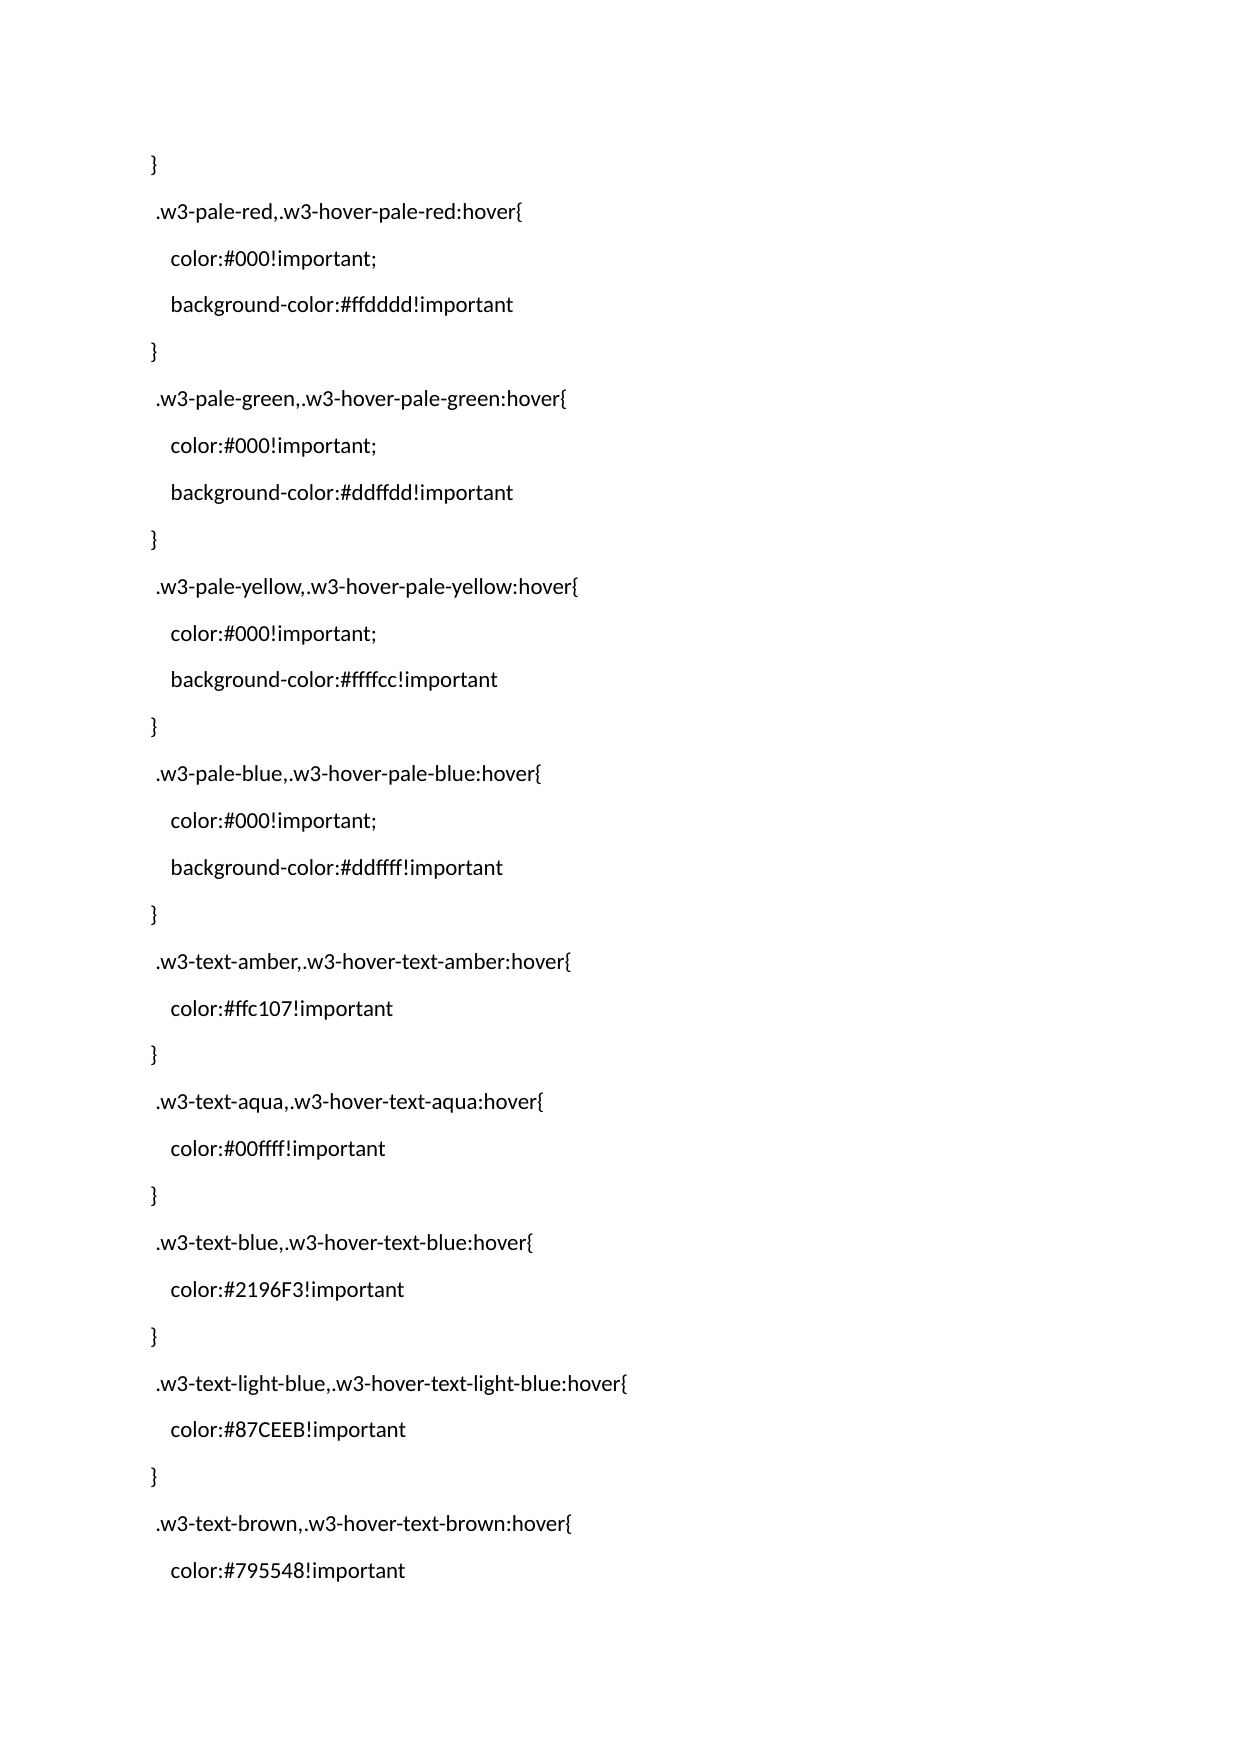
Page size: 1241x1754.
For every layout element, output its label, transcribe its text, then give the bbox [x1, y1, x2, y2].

text color:#000!important; [150, 806, 1090, 834]
text background-color:#ffffcc!important [150, 666, 1090, 694]
text color:#000!important; [150, 431, 1090, 459]
text .w3-pale-blue,.w3-hover-pale-blue:hover{ [150, 759, 1090, 787]
text color:#87CEEB!important [150, 1416, 1090, 1444]
text .w3-text-light-blue,.w3-hover-text-light-blue:hover{ [150, 1369, 1090, 1397]
text .w3-text-amber,.w3-hover-text-amber:hover{ [150, 947, 1090, 975]
text } [150, 712, 1090, 741]
text } [150, 1181, 1090, 1209]
text color:#ffc107!important [150, 994, 1090, 1022]
text } [150, 900, 1090, 928]
text background-color:#ddffdd!important [150, 478, 1090, 506]
text } [150, 1462, 1090, 1491]
text background-color:#ffdddd!important [150, 291, 1090, 319]
text .w3-pale-green,.w3-hover-pale-green:hover{ [150, 384, 1090, 412]
text } [150, 1041, 1090, 1069]
text .w3-text-brown,.w3-hover-text-brown:hover{ [150, 1509, 1090, 1537]
text color:#2196F3!important [150, 1275, 1090, 1303]
text .w3-pale-red,.w3-hover-pale-red:hover{ [150, 197, 1090, 225]
text .w3-text-blue,.w3-hover-text-blue:hover{ [150, 1228, 1090, 1256]
text background-color:#ddffff!important [150, 853, 1090, 881]
text color:#795548!important [150, 1556, 1090, 1584]
text } [150, 525, 1090, 553]
text .w3-text-aqua,.w3-hover-text-aqua:hover{ [150, 1087, 1090, 1116]
text color:#000!important; [150, 619, 1090, 647]
text color:#00ffff!important [150, 1134, 1090, 1162]
text color:#000!important; [150, 244, 1090, 272]
text } [150, 337, 1090, 366]
text } [150, 150, 1090, 178]
text .w3-pale-yellow,.w3-hover-pale-yellow:hover{ [150, 572, 1090, 600]
text } [150, 1322, 1090, 1350]
